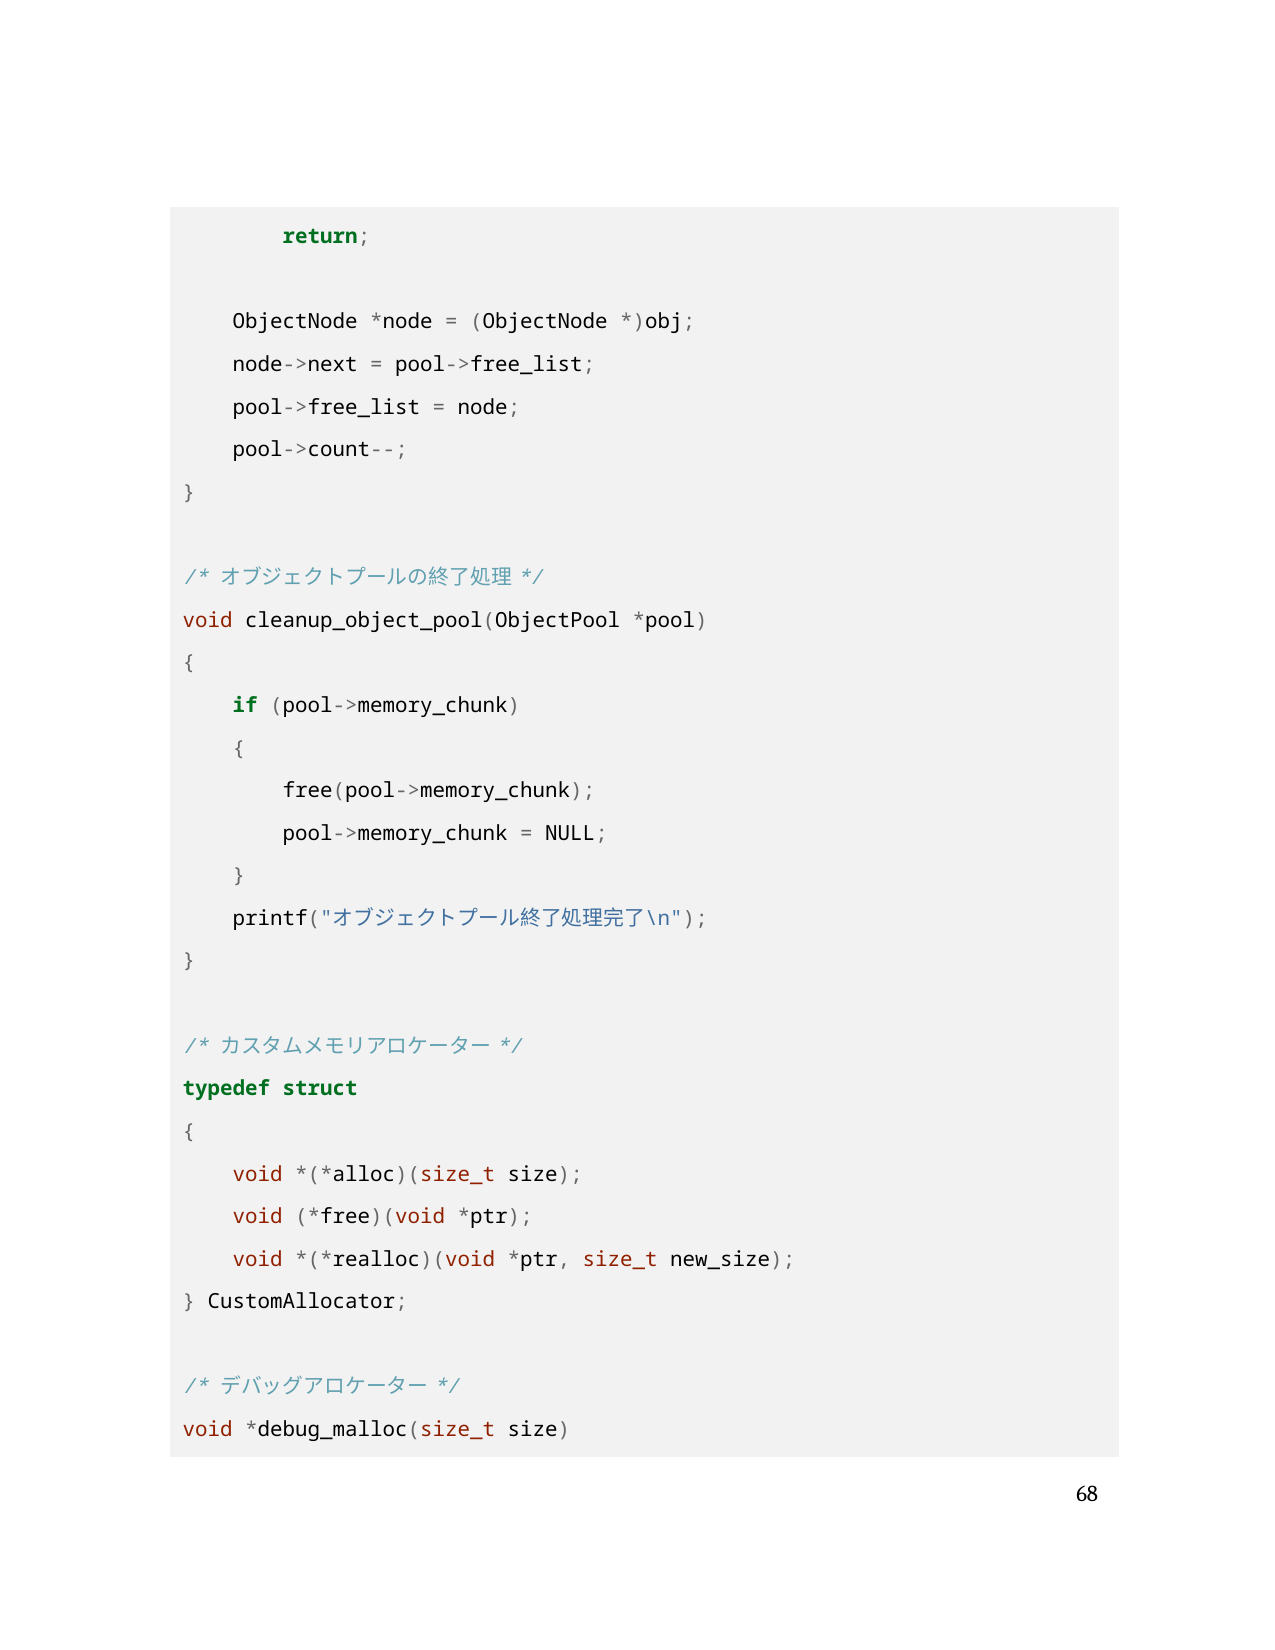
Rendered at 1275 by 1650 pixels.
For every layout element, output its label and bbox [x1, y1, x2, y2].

text [183, 219, 1106, 1445]
